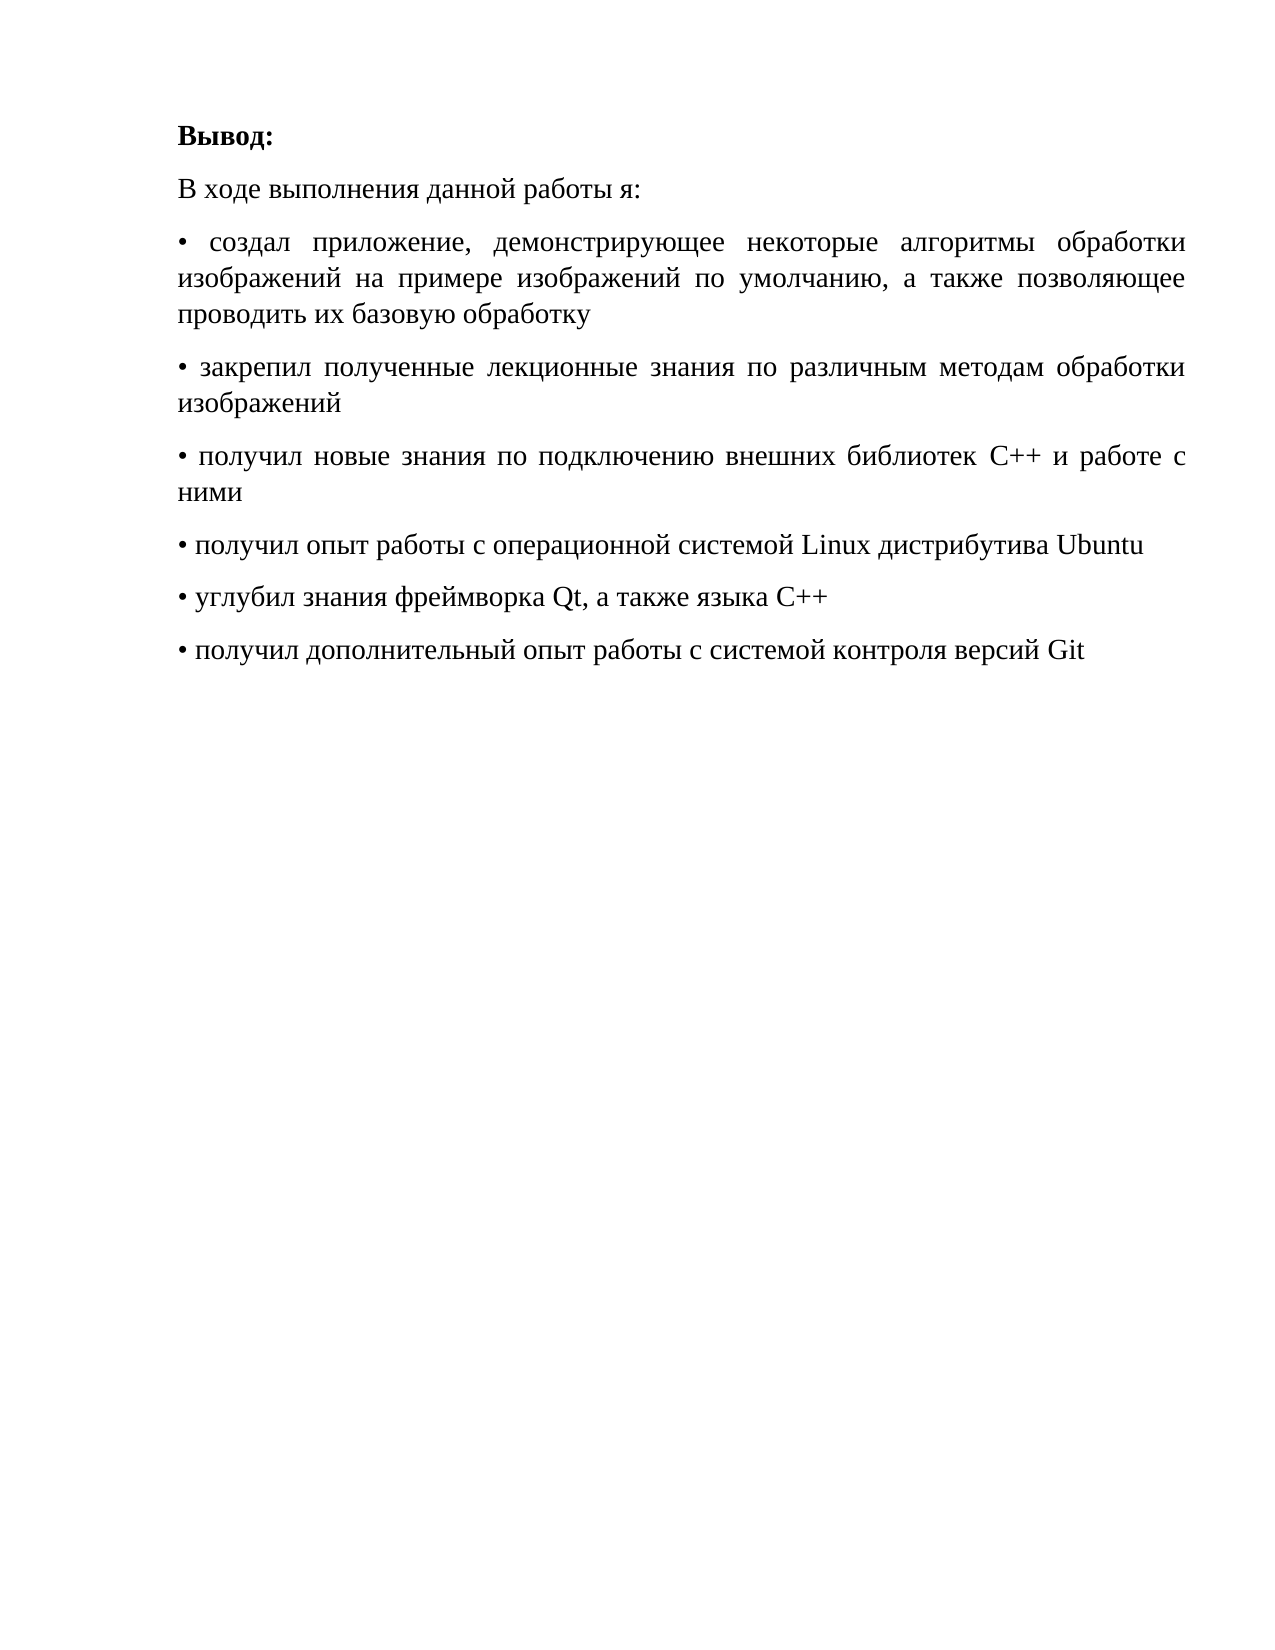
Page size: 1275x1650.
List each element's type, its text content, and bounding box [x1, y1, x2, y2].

text • углубил знания фреймворка Qt, а также языка C++ [177, 579, 1186, 613]
text • создал приложение, демонстрирующее некоторые алгоритмы обработки изображений на примере изображений по умолчанию, а также позволяющее проводить их базовую обработку [177, 224, 1186, 329]
text • получил опыт работы с операционной системой Linux дистрибутива Ubuntu [177, 527, 1186, 560]
text • получил дополнительный опыт работы с системой контроля версий Git [177, 632, 1186, 666]
text • получил новые знания по подключению внешних библиотек C++ и работе с ними [177, 438, 1186, 507]
text Вывод: [177, 118, 1186, 152]
text В ходе выполнения данной работы я: [177, 171, 1186, 204]
text • закрепил полученные лекционные знания по различным методам обработки изображений [177, 349, 1186, 418]
